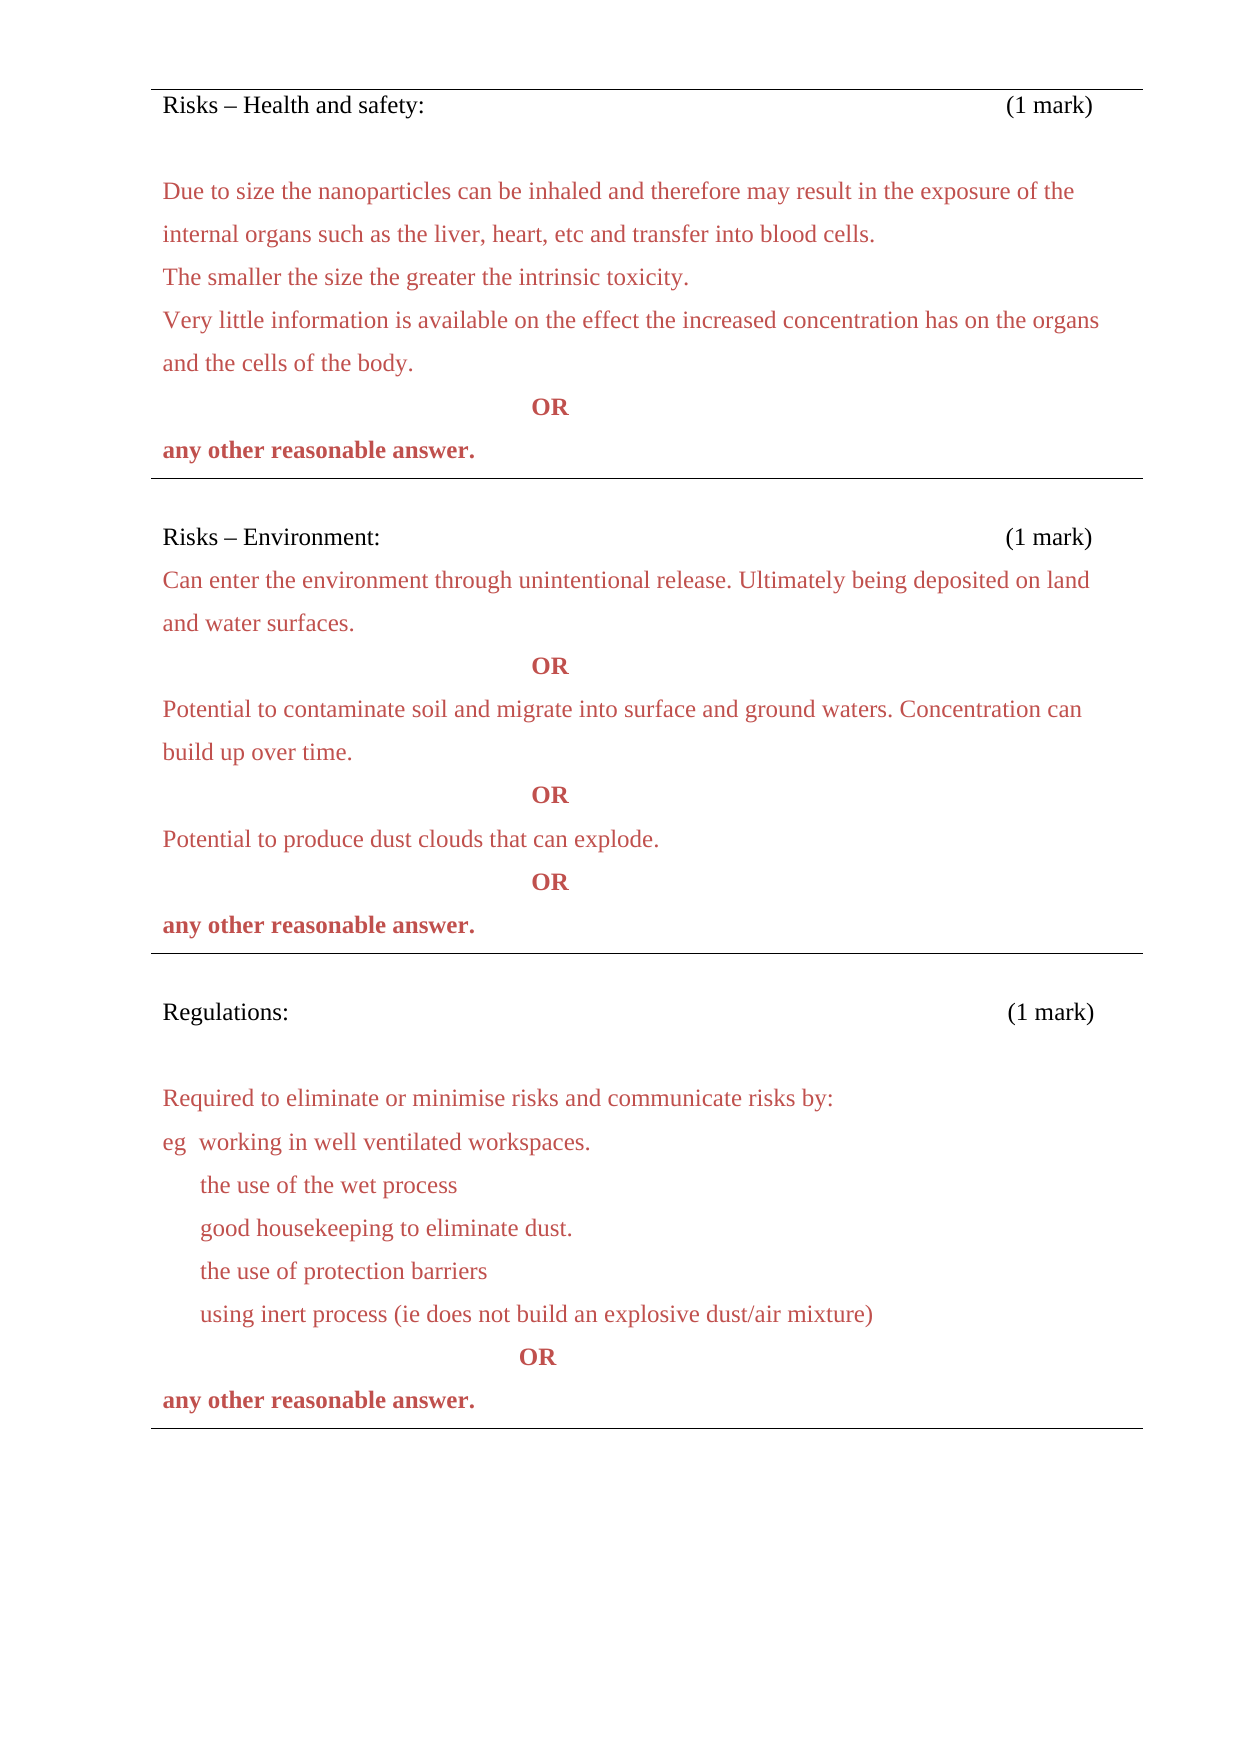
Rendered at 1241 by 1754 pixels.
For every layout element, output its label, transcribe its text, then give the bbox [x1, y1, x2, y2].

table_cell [151, 90, 1143, 478]
table_cell Risks – Environment: (1 mark) Can enter the environment through unintentional release. Ultimately being deposited on land and water surfaces. OR Potential to contaminate soil and migrate into surface and ground waters. Concentration can build up over time. OR Potential to produce dust clouds that can explode. OR any other reasonable answer. [151, 479, 1143, 953]
table_cell Regulations: (1 mark) Required to eliminate or minimise risks and communicate risks by: eg working in well ventilated workspaces. the use of the wet process good housekeeping to eliminate dust. the use of protection barriers using inert process (ie does not build an explosive dust/air mixture) OR any other reasonable answer. [151, 954, 1143, 1428]
